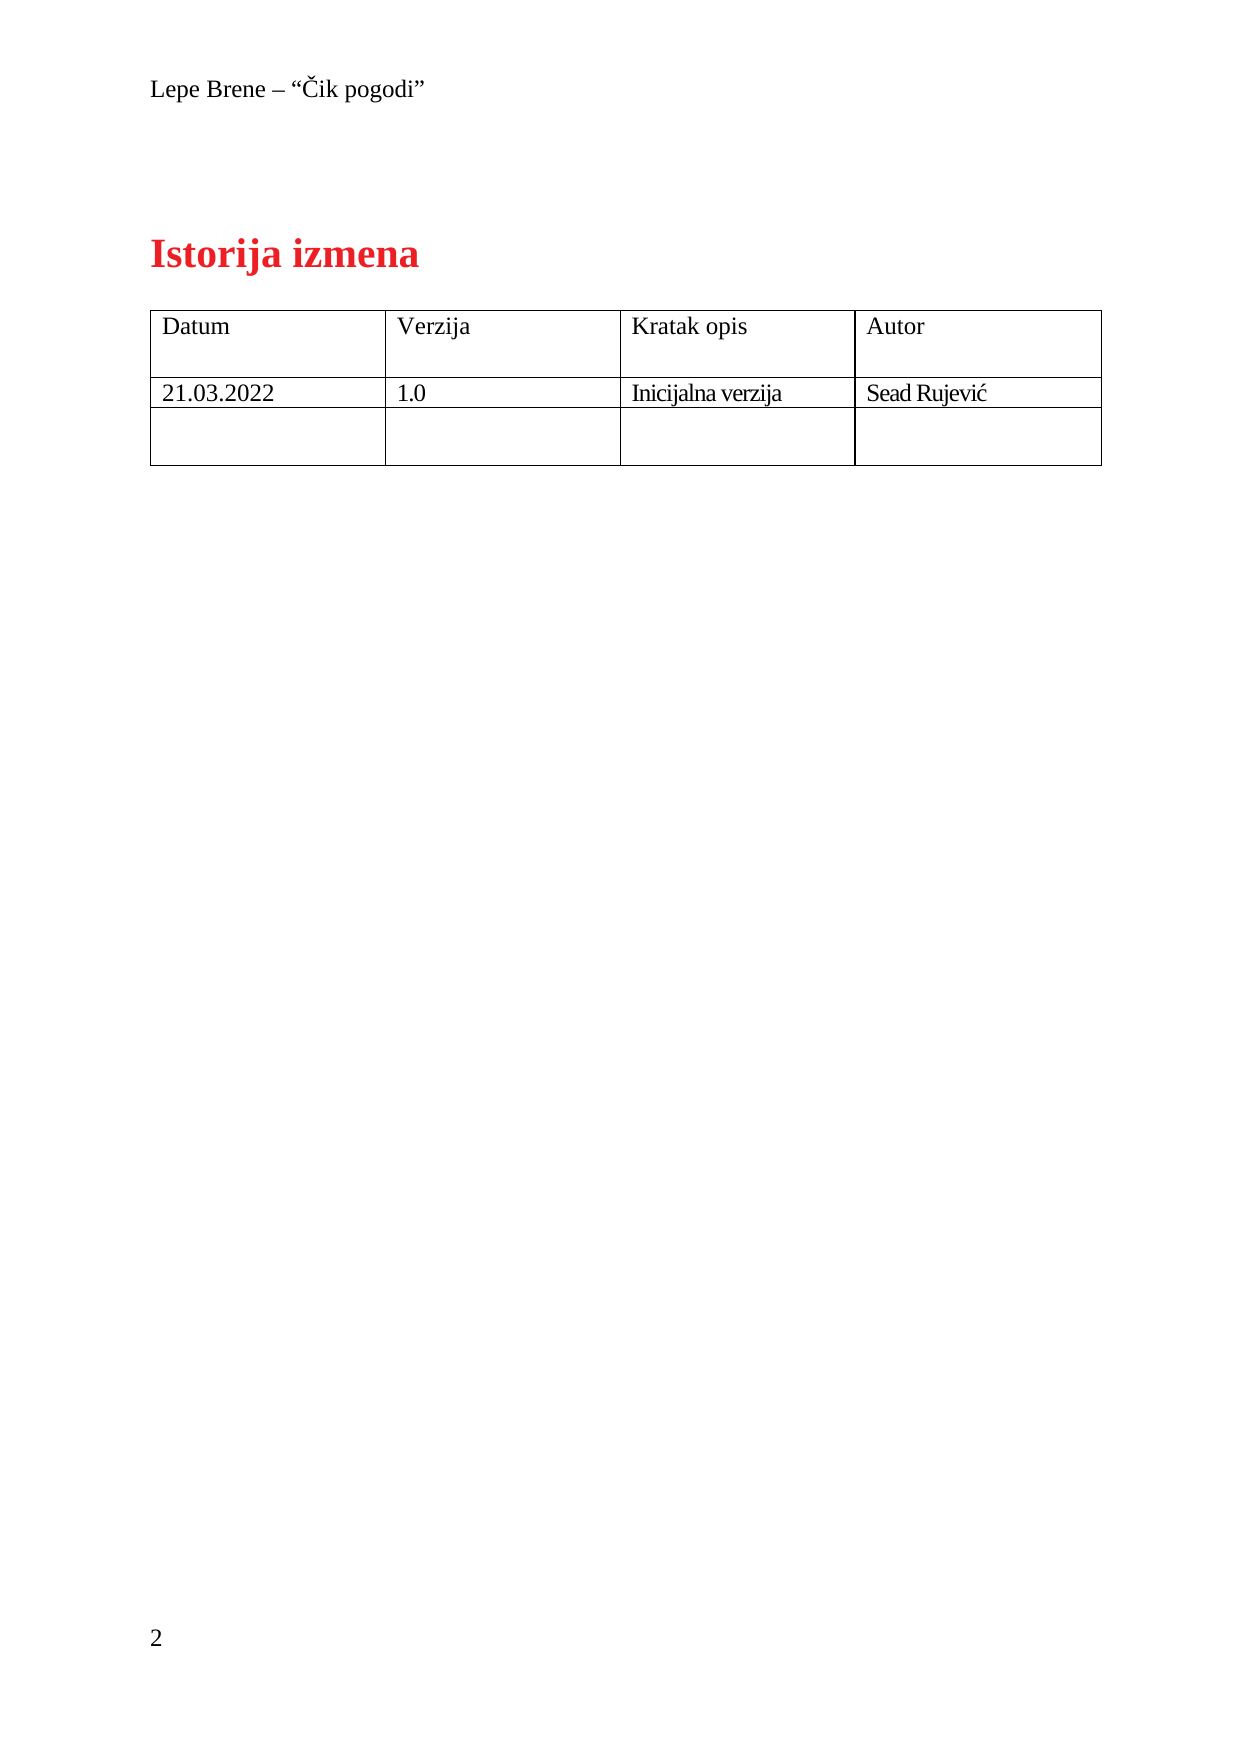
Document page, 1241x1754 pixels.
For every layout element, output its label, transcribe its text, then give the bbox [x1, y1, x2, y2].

table_header Kratak opis [621, 311, 854, 377]
table_header Autor [856, 311, 1101, 377]
table_cell [151, 408, 385, 465]
subtitle Istorija izmena [150, 229, 1090, 277]
table_cell 21.03.2022 [151, 378, 385, 407]
table_cell [621, 408, 854, 465]
table_cell [856, 408, 1101, 465]
table_cell [386, 408, 620, 465]
table_header Verzija [386, 311, 620, 377]
table_header Datum [151, 311, 385, 377]
table_cell Sead Rujević [856, 378, 1101, 407]
table_cell Inicijalna verzija [621, 378, 854, 407]
table_cell 1.0 [386, 378, 620, 407]
